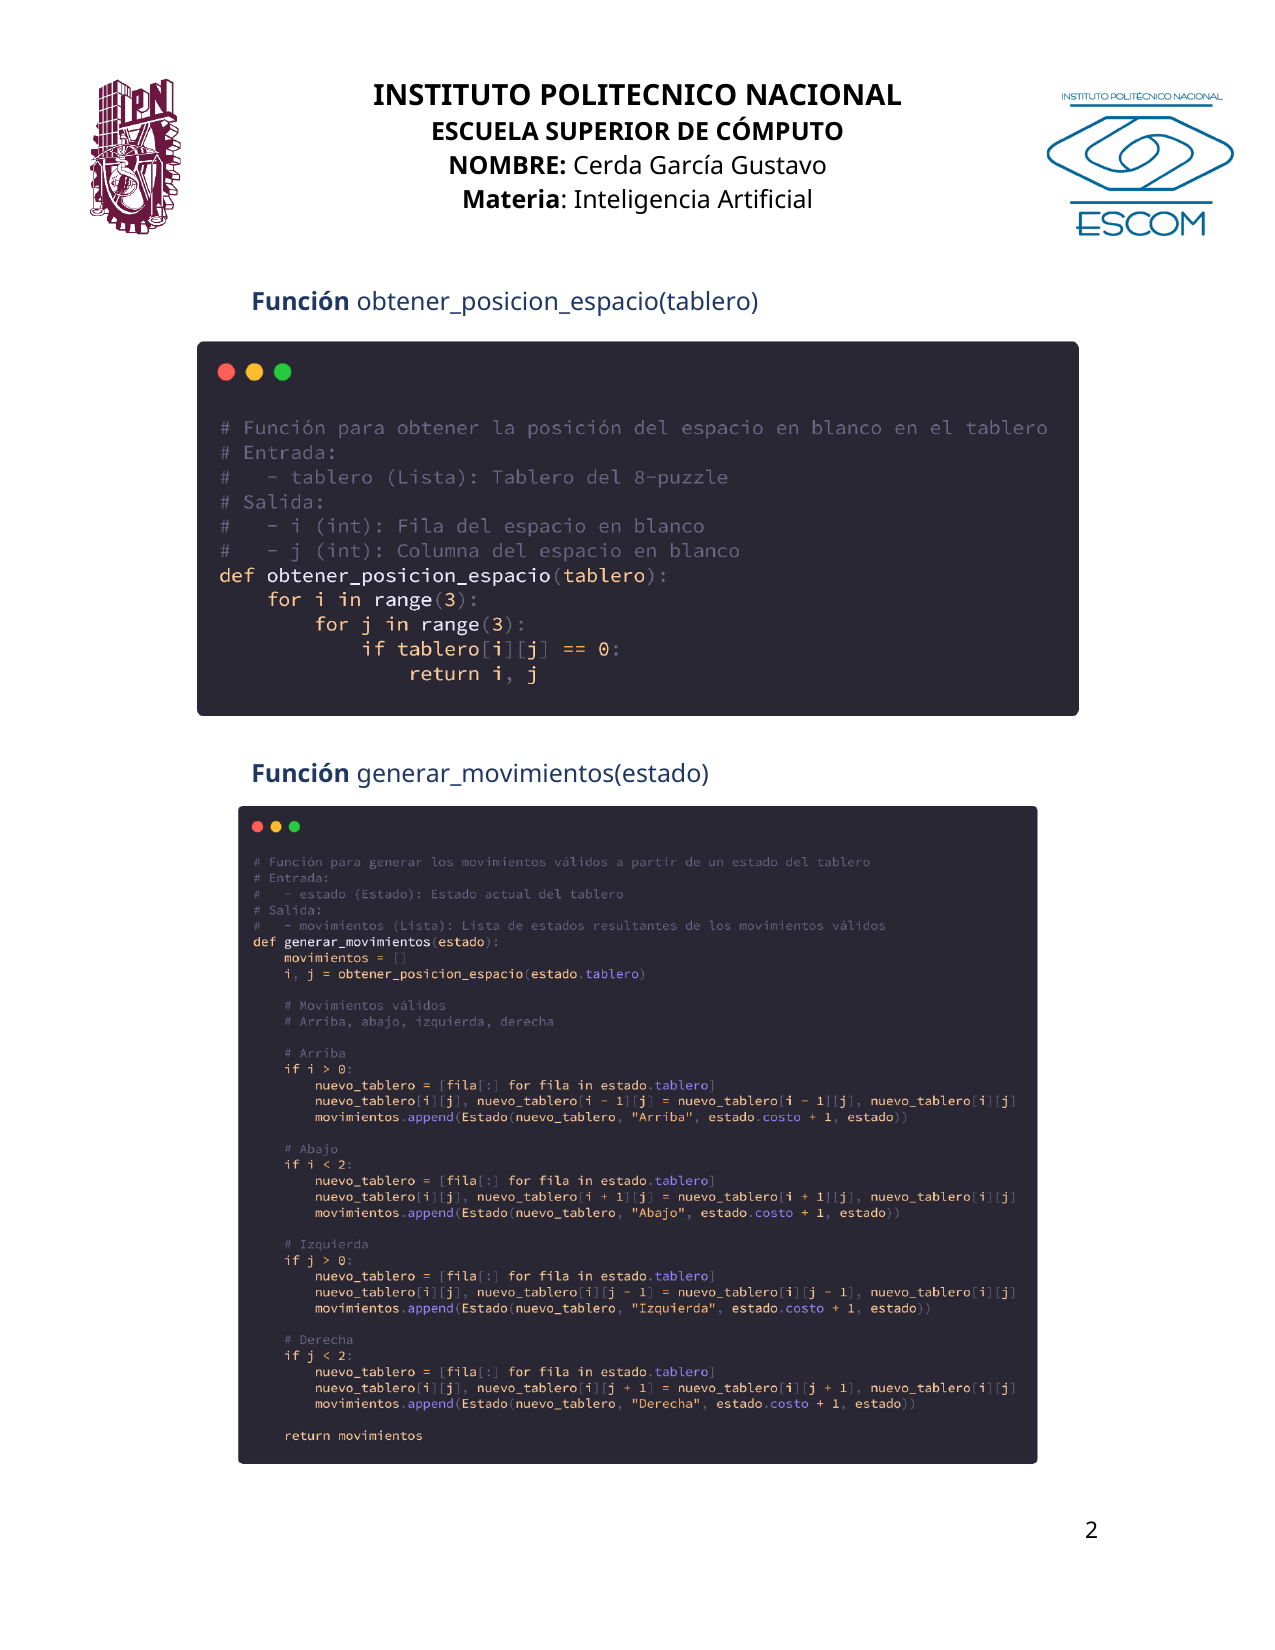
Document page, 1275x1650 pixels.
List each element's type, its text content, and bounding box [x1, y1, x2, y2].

picture [1153, 214, 1176, 233]
picture [1129, 214, 1150, 233]
subtitle Función obtener_posicion_espacio(tablero) [251, 284, 1098, 318]
picture [1046, 158, 1234, 236]
picture [1088, 120, 1230, 187]
picture [1184, 218, 1201, 236]
picture [1122, 139, 1157, 168]
picture [178, 320, 1097, 737]
picture [1050, 120, 1190, 187]
picture [1147, 232, 1157, 236]
subtitle Función generar_movimientos(estado) [251, 756, 1098, 790]
picture [226, 792, 1049, 1477]
picture [1046, 92, 1234, 150]
picture [18, 73, 252, 239]
